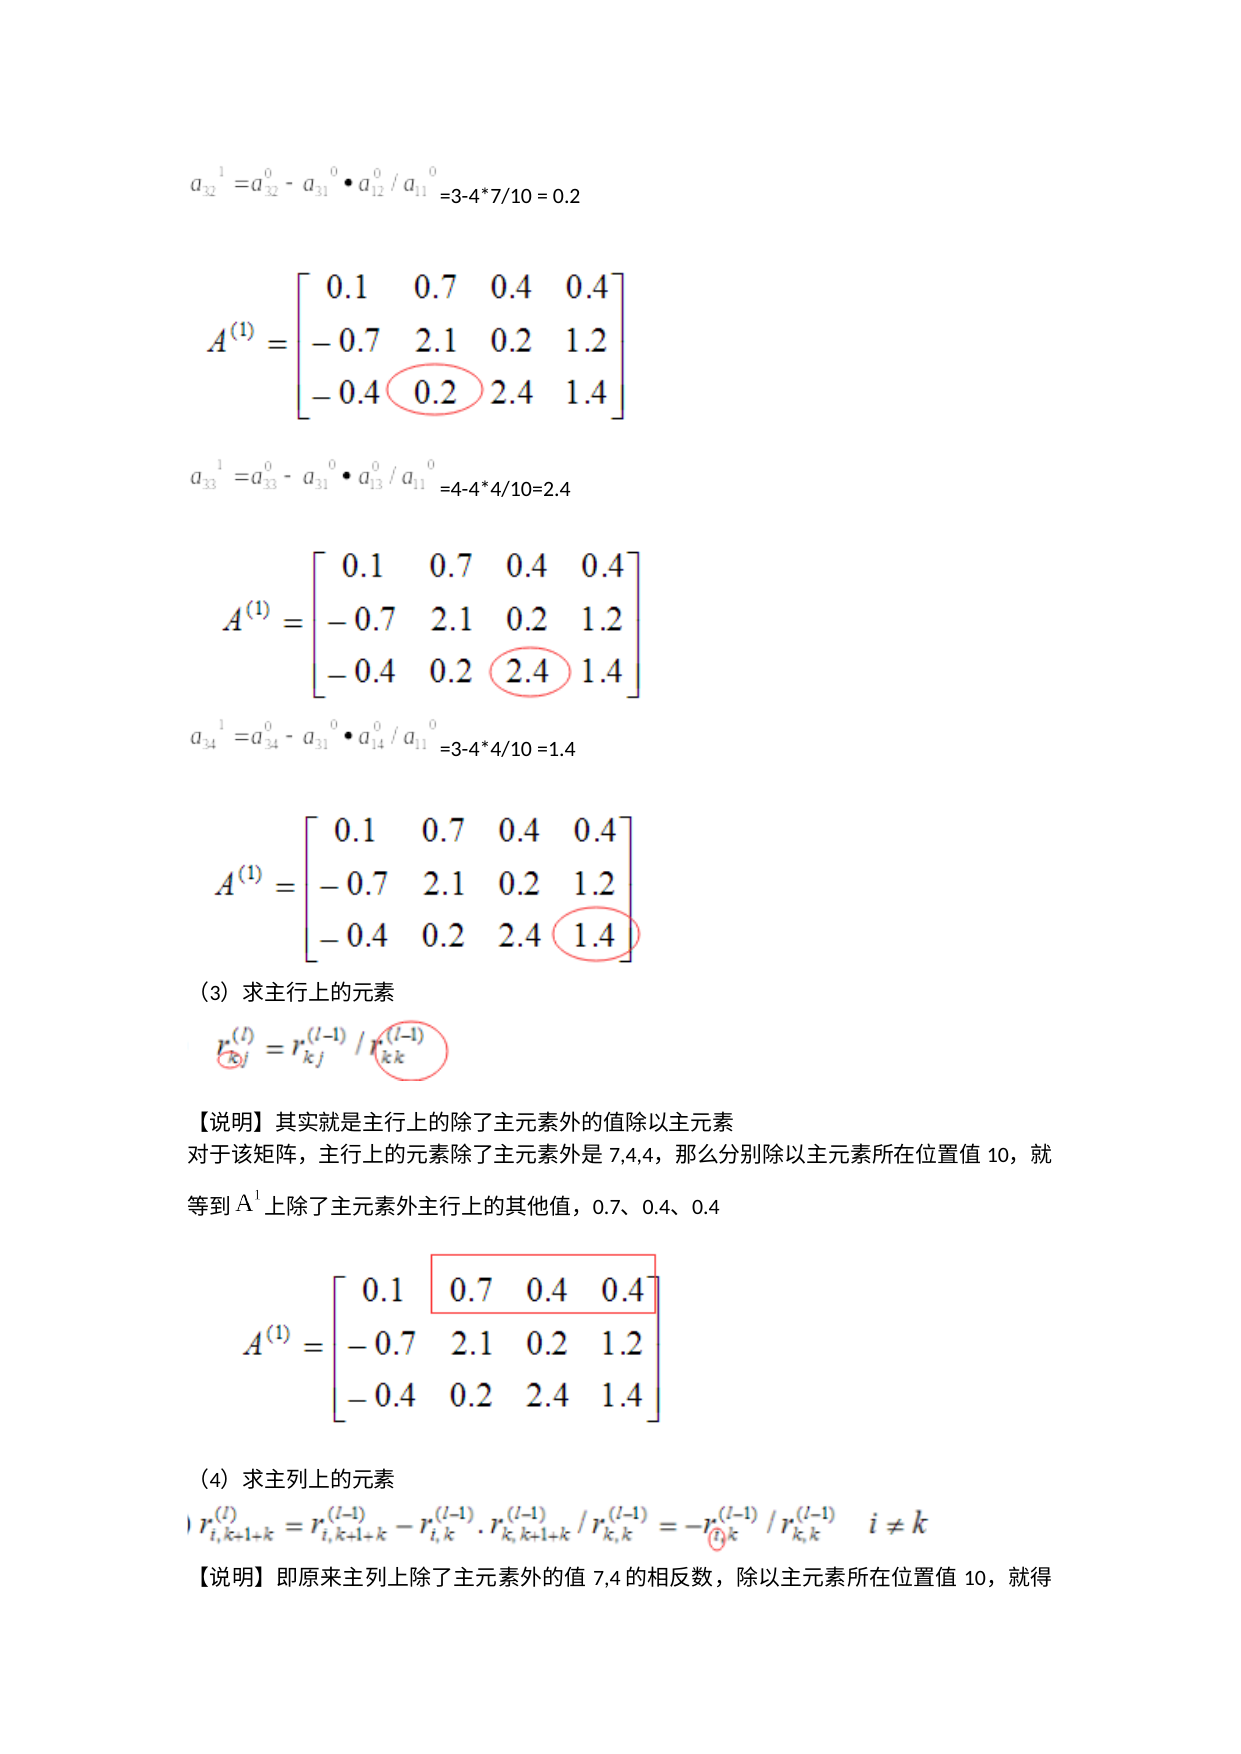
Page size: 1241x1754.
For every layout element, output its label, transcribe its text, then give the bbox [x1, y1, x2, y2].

list 求主行上的元素 [187, 974, 1053, 1007]
list =3-4*4/10 =1.4 [187, 714, 1053, 779]
list =4-4*4/10=2.4 [187, 454, 1053, 519]
list =3-4*7/10 = 0.2 [187, 162, 1053, 227]
list 求主列上的元素 [187, 1462, 1053, 1494]
picture [187, 779, 699, 972]
picture [187, 519, 705, 714]
list 【说明】其实就是主行上的除了主元素外的值除以主元素 [187, 1104, 1053, 1137]
picture [187, 1494, 1027, 1557]
picture [187, 227, 691, 437]
list 对于该矩阵，主行上的元素除了主元素外是7,4,4，那么分别除以主元素所在位置值10，就等到上除了主元素外主行上的其他值，0.7、0.4、0.4 [187, 1137, 1053, 1234]
picture [187, 1234, 761, 1435]
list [187, 1559, 1053, 1592]
picture [187, 1007, 457, 1081]
